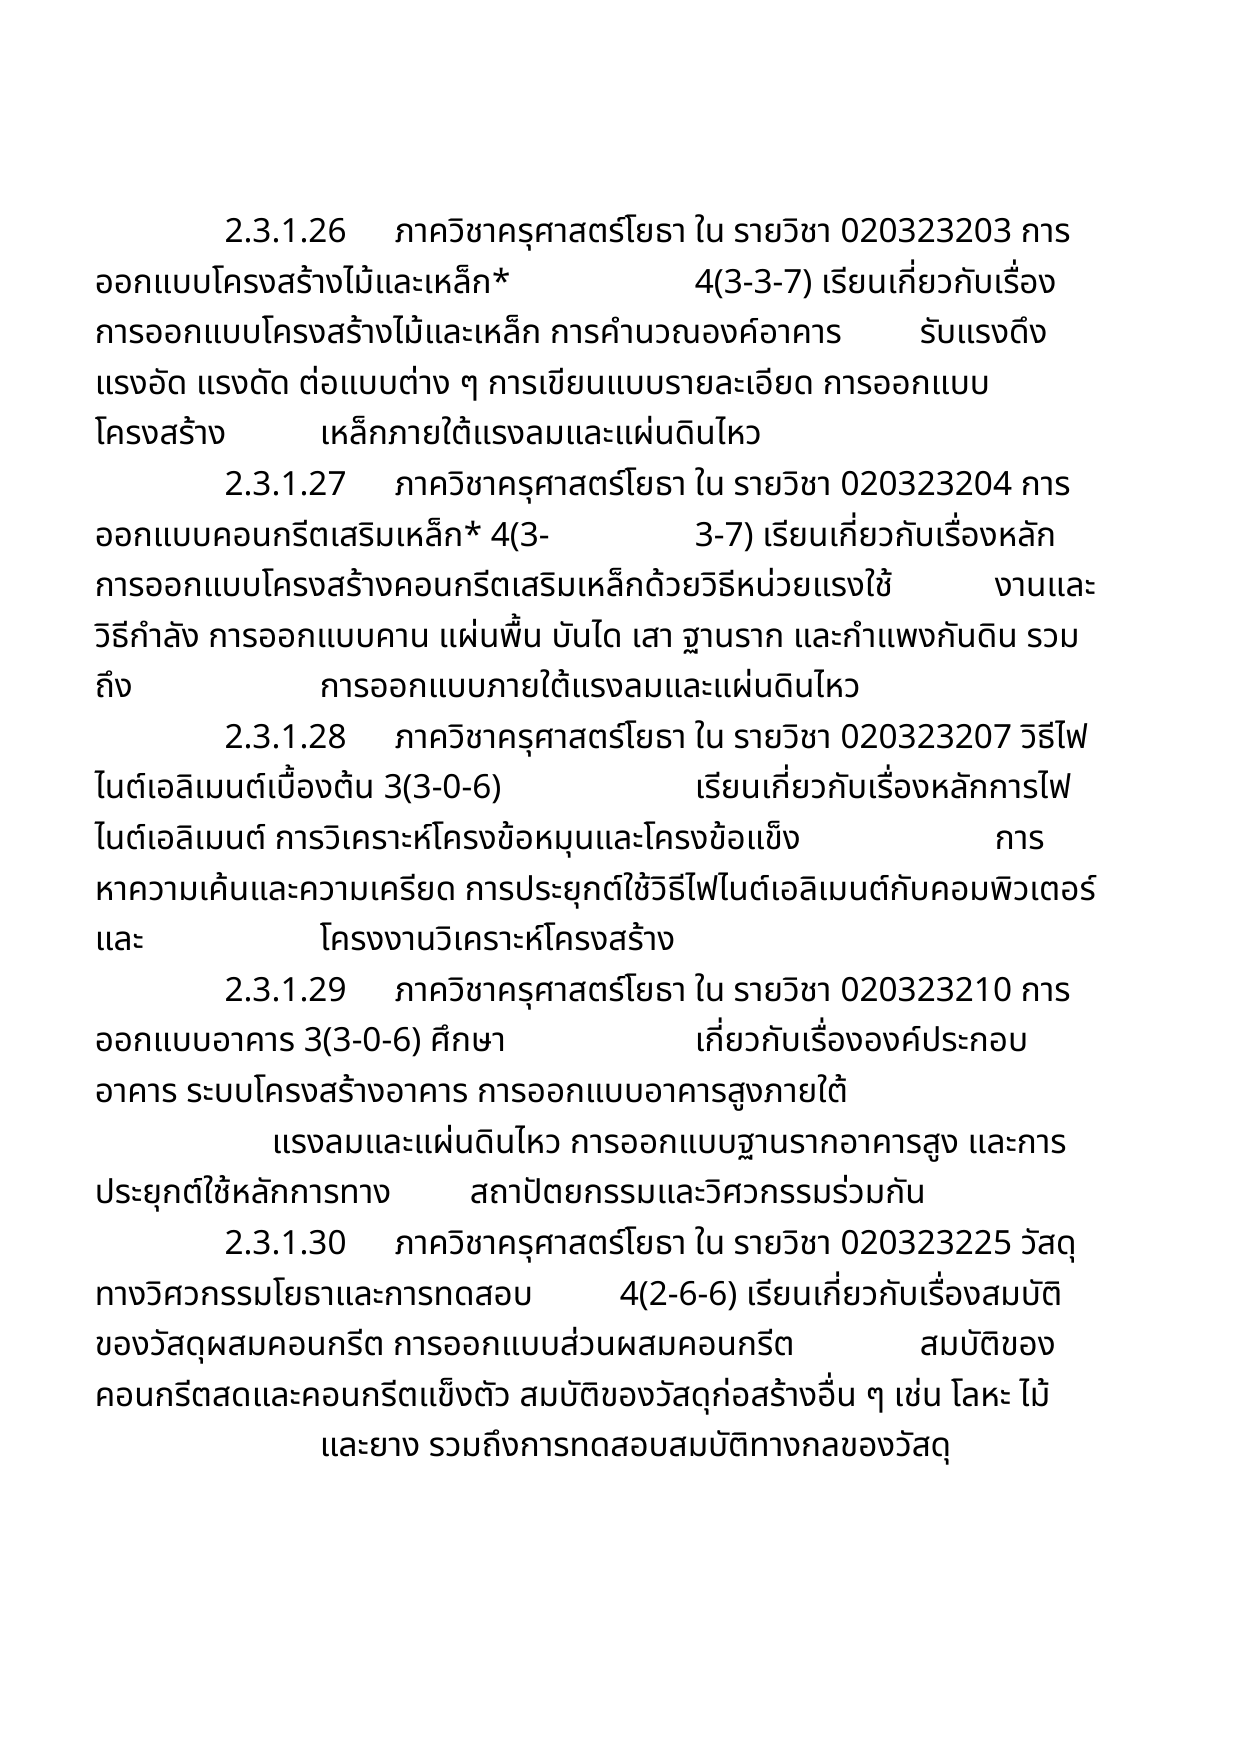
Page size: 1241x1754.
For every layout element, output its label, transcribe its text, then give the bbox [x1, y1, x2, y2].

subtitle ภาควิชาครุศาสตร์โยธา ใน รายวิชา 020323207 วิธีไฟไนต์เอลิเมนต์เบื้องต้น 3(3-0-6) เรียนเกี่ยวกับเรื่องหลักการไฟไนต์เอลิเมนต์ การวิเคราะห์โครงข้อหมุนและโครงข้อแข็ง การหาความเค้นและความเครียด การประยุกต์ใช้วิธีไฟไนต์เอลิเมนต์กับคอมพิวเตอร์ และ โครงงานวิเคราะห์โครงสร้าง [94, 713, 1098, 966]
subtitle ภาควิชาครุศาสตร์โยธา ใน รายวิชา 020323203 การออกแบบโครงสร้างไม้และเหล็ก* 4(3-3-7) เรียนเกี่ยวกับเรื่อง การออกแบบโครงสร้างไม้และเหล็ก การคำนวณองค์อาคาร รับแรงดึง แรงอัด แรงดัด ต่อแบบต่าง ๆ การเขียนแบบรายละเอียด การออกแบบโครงสร้าง เหล็กภายใต้แรงลมและแผ่นดินไหว [94, 207, 1098, 460]
subtitle ภาควิชาครุศาสตร์โยธา ใน รายวิชา 020323225 วัสดุทางวิศวกรรมโยธาและการทดสอบ 4(2-6-6) เรียนเกี่ยวกับเรื่องสมบัติของวัสดุผสมคอนกรีต การออกแบบส่วนผสมคอนกรีต สมบัติของคอนกรีตสดและคอนกรีตแข็งตัว สมบัติของวัสดุก่อสร้างอื่น ๆ เช่น โลหะ ไม้ และยาง รวมถึงการทดสอบสมบัติทางกลของวัสดุ [94, 1219, 1098, 1472]
subtitle ภาควิชาครุศาสตร์โยธา ใน รายวิชา 020323210 การออกแบบอาคาร 3(3-0-6) ศึกษา เกี่ยวกับเรื่ององค์ประกอบอาคาร ระบบโครงสร้างอาคาร การออกแบบอาคารสูงภายใต้ แรงลมและแผ่นดินไหว การออกแบบฐานรากอาคารสูง และการประยุกต์ใช้หลักการทาง สถาปัตยกรรมและวิศวกรรมร่วมกัน [94, 966, 1098, 1219]
subtitle ภาควิชาครุศาสตร์โยธา ใน รายวิชา 020323204 การออกแบบคอนกรีตเสริมเหล็ก* 4(3- 3-7) เรียนเกี่ยวกับเรื่องหลักการออกแบบโครงสร้างคอนกรีตเสริมเหล็กด้วยวิธีหน่วยแรงใช้ งานและวิธีกำลัง การออกแบบคาน แผ่นพื้น บันได เสา ฐานราก และกำแพงกันดิน รวมถึง การออกแบบภายใต้แรงลมและแผ่นดินไหว [94, 460, 1098, 713]
